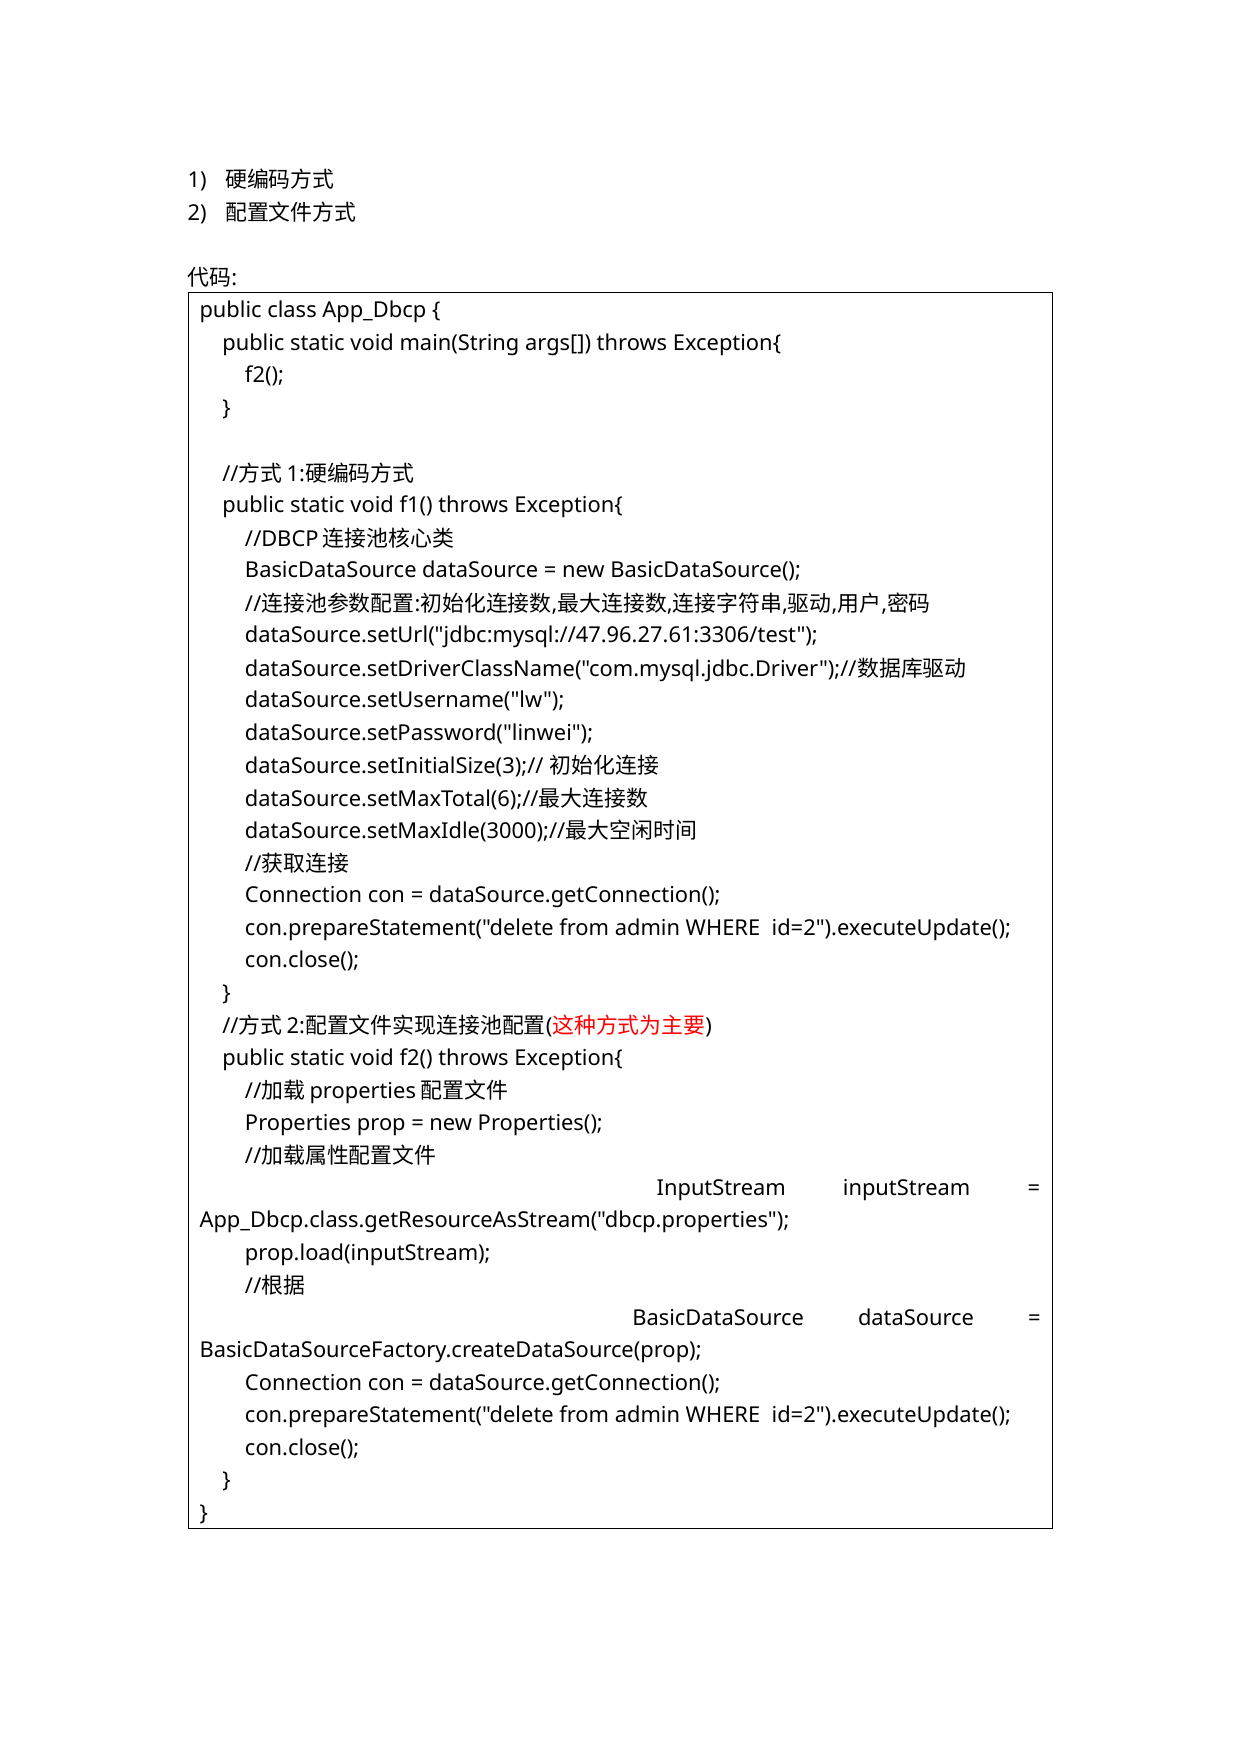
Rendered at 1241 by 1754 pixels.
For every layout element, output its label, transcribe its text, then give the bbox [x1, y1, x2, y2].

list 硬编码方式 [187, 162, 1053, 194]
text 代码: [187, 259, 1053, 292]
list 配置文件方式 [187, 194, 1053, 227]
table_header public class App_Dbcp { public static void main(String args[]) throws Exception{ f2(); } //方式1:硬编码方式 public static void f1() throws Exception{ //DBCP连接池核心类 BasicDataSource dataSource = new BasicDataSource(); //连接池参数配置:初始化连接数,最大连接数,连接字符串,驱动,用户,密码 dataSource.setUrl("jdbc:mysql://47.96.27.61:3306/test"); dataSource.setDriverClassName("com.mysql.jdbc.Driver");//数据库驱动 dataSource.setUsername("lw"); dataSource.setPassword("linwei"); dataSource.setInitialSize(3);// 初始化连接 dataSource.setMaxTotal(6);//最大连接数 dataSource.setMaxIdle(3000);//最大空闲时间 //获取连接 Connection con = dataSource.getConnection(); con.prepareStatement("delete from admin WHERE id=2").executeUpdate(); con.close(); } //方式2:配置文件实现连接池配置(这种方式为主要) public static void f2() throws Exception{ //加载properties配置文件 Properties prop = new Properties(); //加载属性配置文件 InputStream inputStream = App_Dbcp.class.getResourceAsStream("dbcp.properties"); prop.load(inputStream); //根据 BasicDataSource dataSource = BasicDataSourceFactory.createDataSource(prop); Connection con = dataSource.getConnection(); con.prepareStatement("delete from admin WHERE id=2").executeUpdate(); con.close(); } } [189, 293, 1052, 1528]
